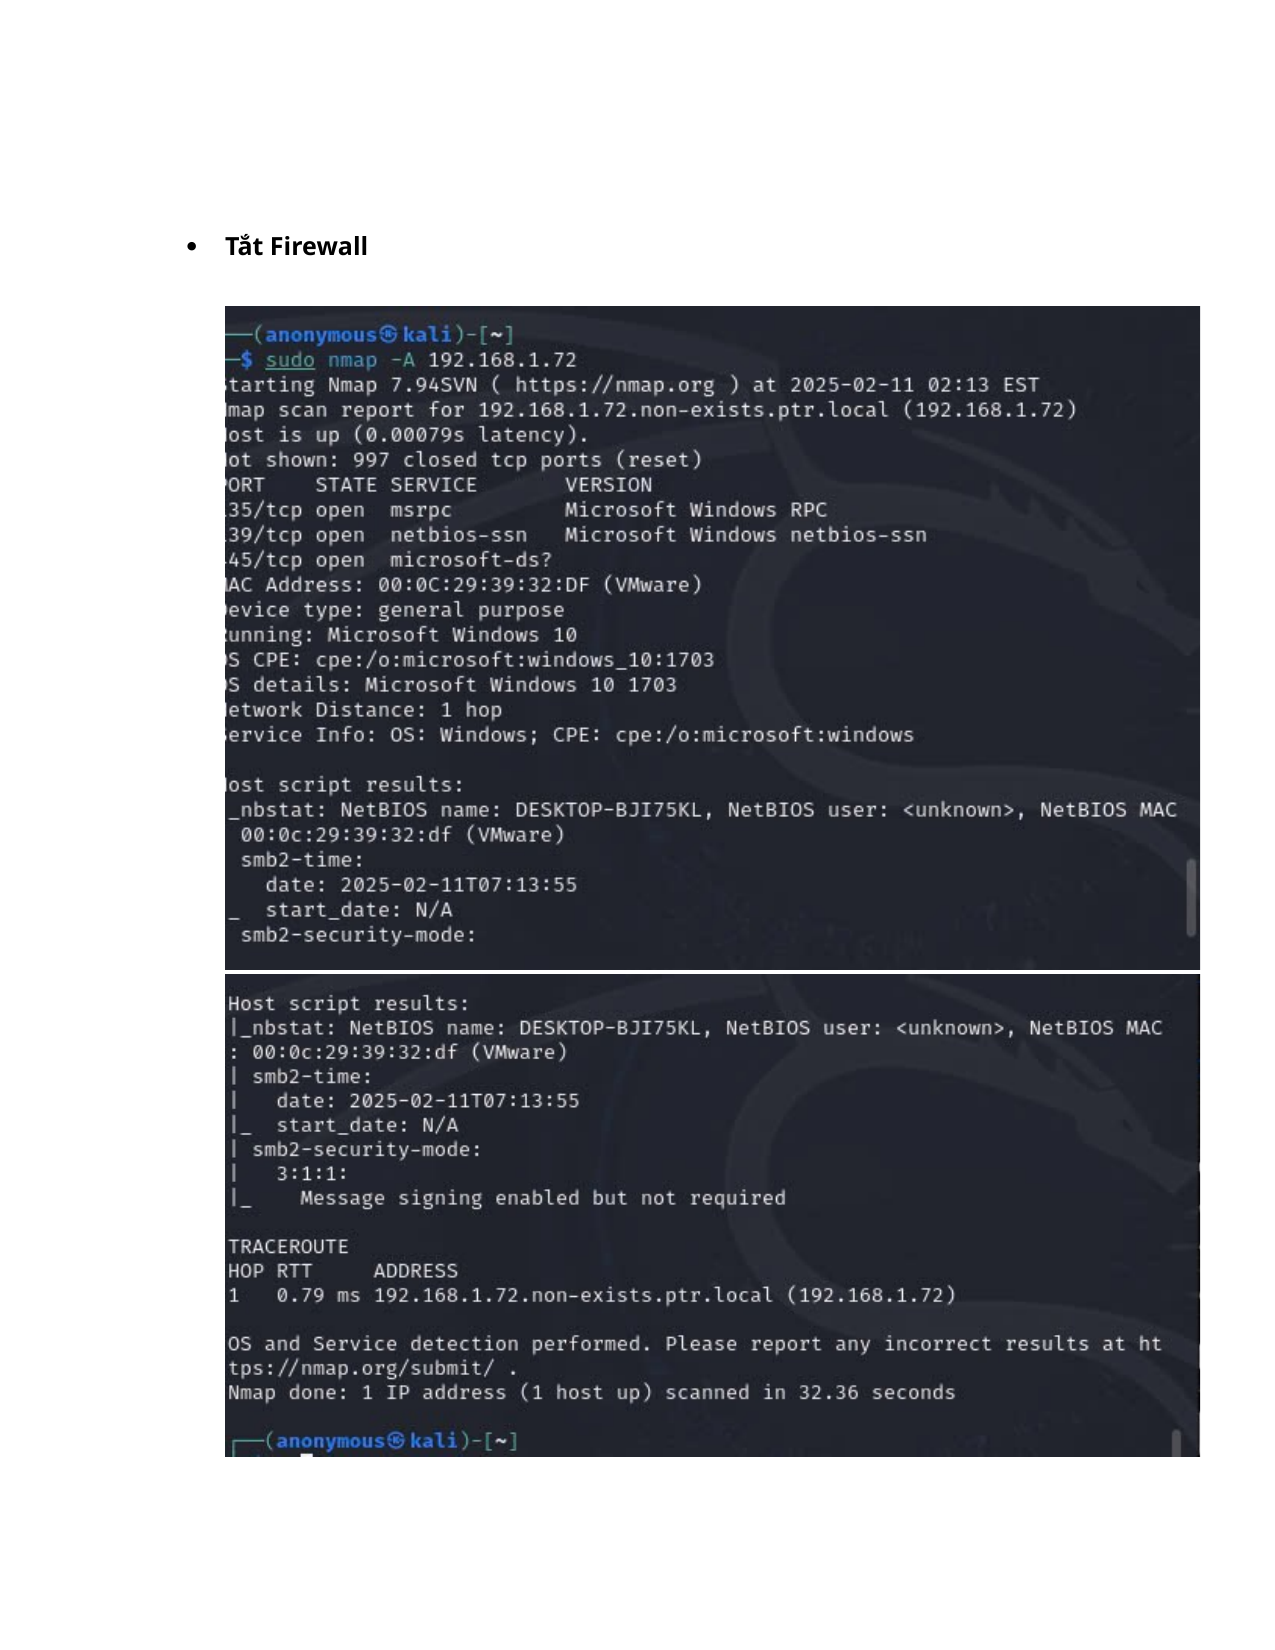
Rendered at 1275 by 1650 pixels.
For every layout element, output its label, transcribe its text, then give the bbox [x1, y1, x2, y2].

picture [225, 306, 1200, 970]
list Tắt Firewall [187, 228, 1125, 262]
picture [225, 974, 1200, 1457]
